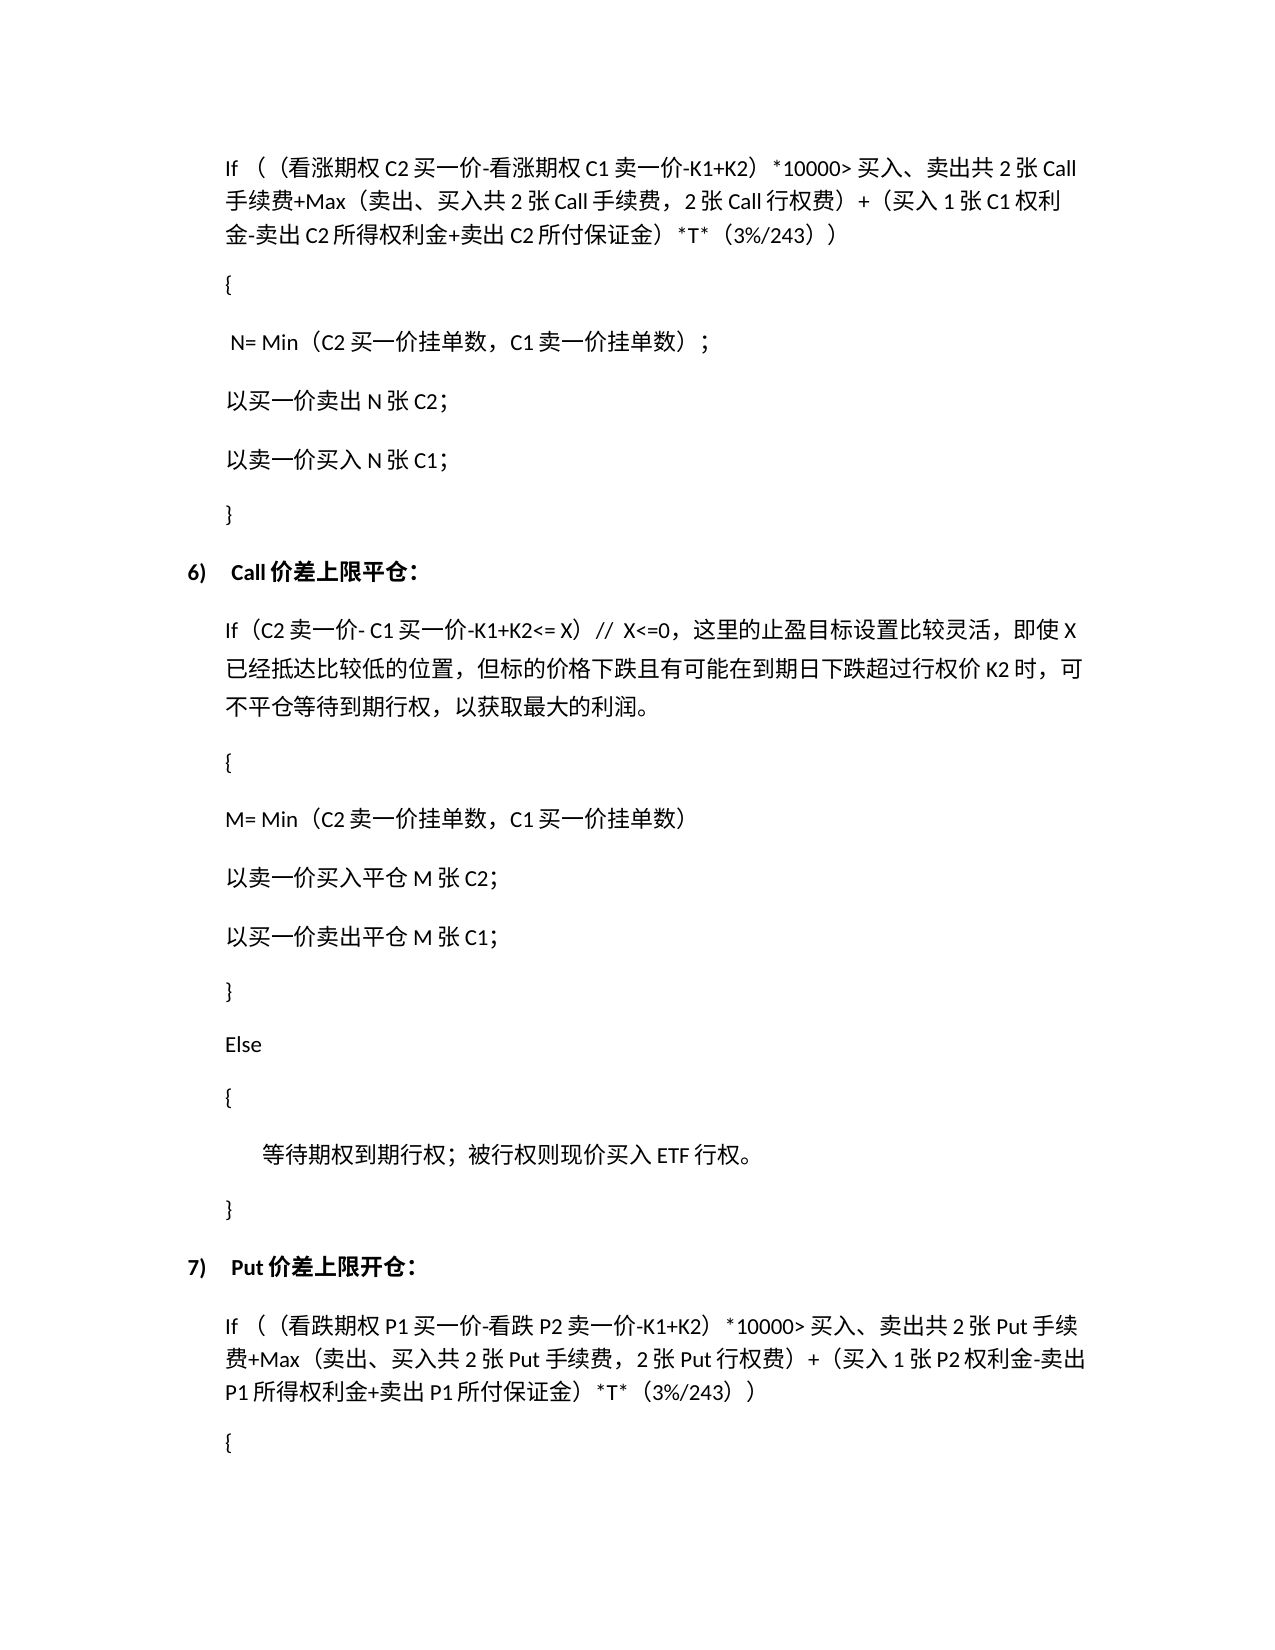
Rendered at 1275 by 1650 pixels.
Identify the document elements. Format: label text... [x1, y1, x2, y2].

text } [187, 500, 1087, 528]
list Put价差上限开仓： [187, 1248, 1087, 1282]
list If（C2卖一价- C1买一价-K1+K2<= X）// X<=0，这里的止盈目标设置比较灵活，即使X已经抵达比较低的位置，但标的价格下跌且有可能在到期日下跌超过行权价K2时，可不平仓等待到期行权，以获取最大的利润。 [225, 612, 1087, 722]
list { [225, 1083, 1087, 1112]
list Call价差上限平仓： [187, 553, 1087, 587]
list 以卖一价买入平仓M张C2； [225, 859, 1087, 893]
list 以卖一价买入N张C1； [225, 441, 1087, 475]
list { [225, 271, 1087, 298]
list If （（看涨期权C2买一价-看涨期权C1卖一价-K1+K2）*10000> 买入、卖出共2张Call手续费+Max（卖出、买入共2张Call手续费，2张Call行权费）+（买入1张C1权利金-卖出C2所得权利金+卖出C2所付保证金）*T*（3%/243）） [225, 150, 1087, 250]
list 以买一价卖出N张C2； [225, 382, 1087, 416]
list Else [225, 1031, 1087, 1058]
list 等待期权到期行权；被行权则现价买入ETF行权。 [225, 1137, 1087, 1170]
list } [225, 977, 1087, 1006]
list N= Min（C2买一价挂单数，C1卖一价挂单数）； [225, 323, 1087, 357]
list } [225, 1196, 1087, 1223]
list 以买一价卖出平仓M张C1； [225, 918, 1087, 952]
list M= Min（C2卖一价挂单数，C1买一价挂单数） [225, 801, 1087, 834]
list { [225, 748, 1087, 776]
list { [225, 1428, 1087, 1456]
list If （（看跌期权P1买一价-看跌P2卖一价-K1+K2）*10000> 买入、卖出共2张Put手续费+Max（卖出、买入共2张Put手续费，2张Put行权费）+（买入1张P2权利金-卖出P1所得权利金+卖出P1所付保证金）*T*（3%/243）） [225, 1307, 1087, 1407]
